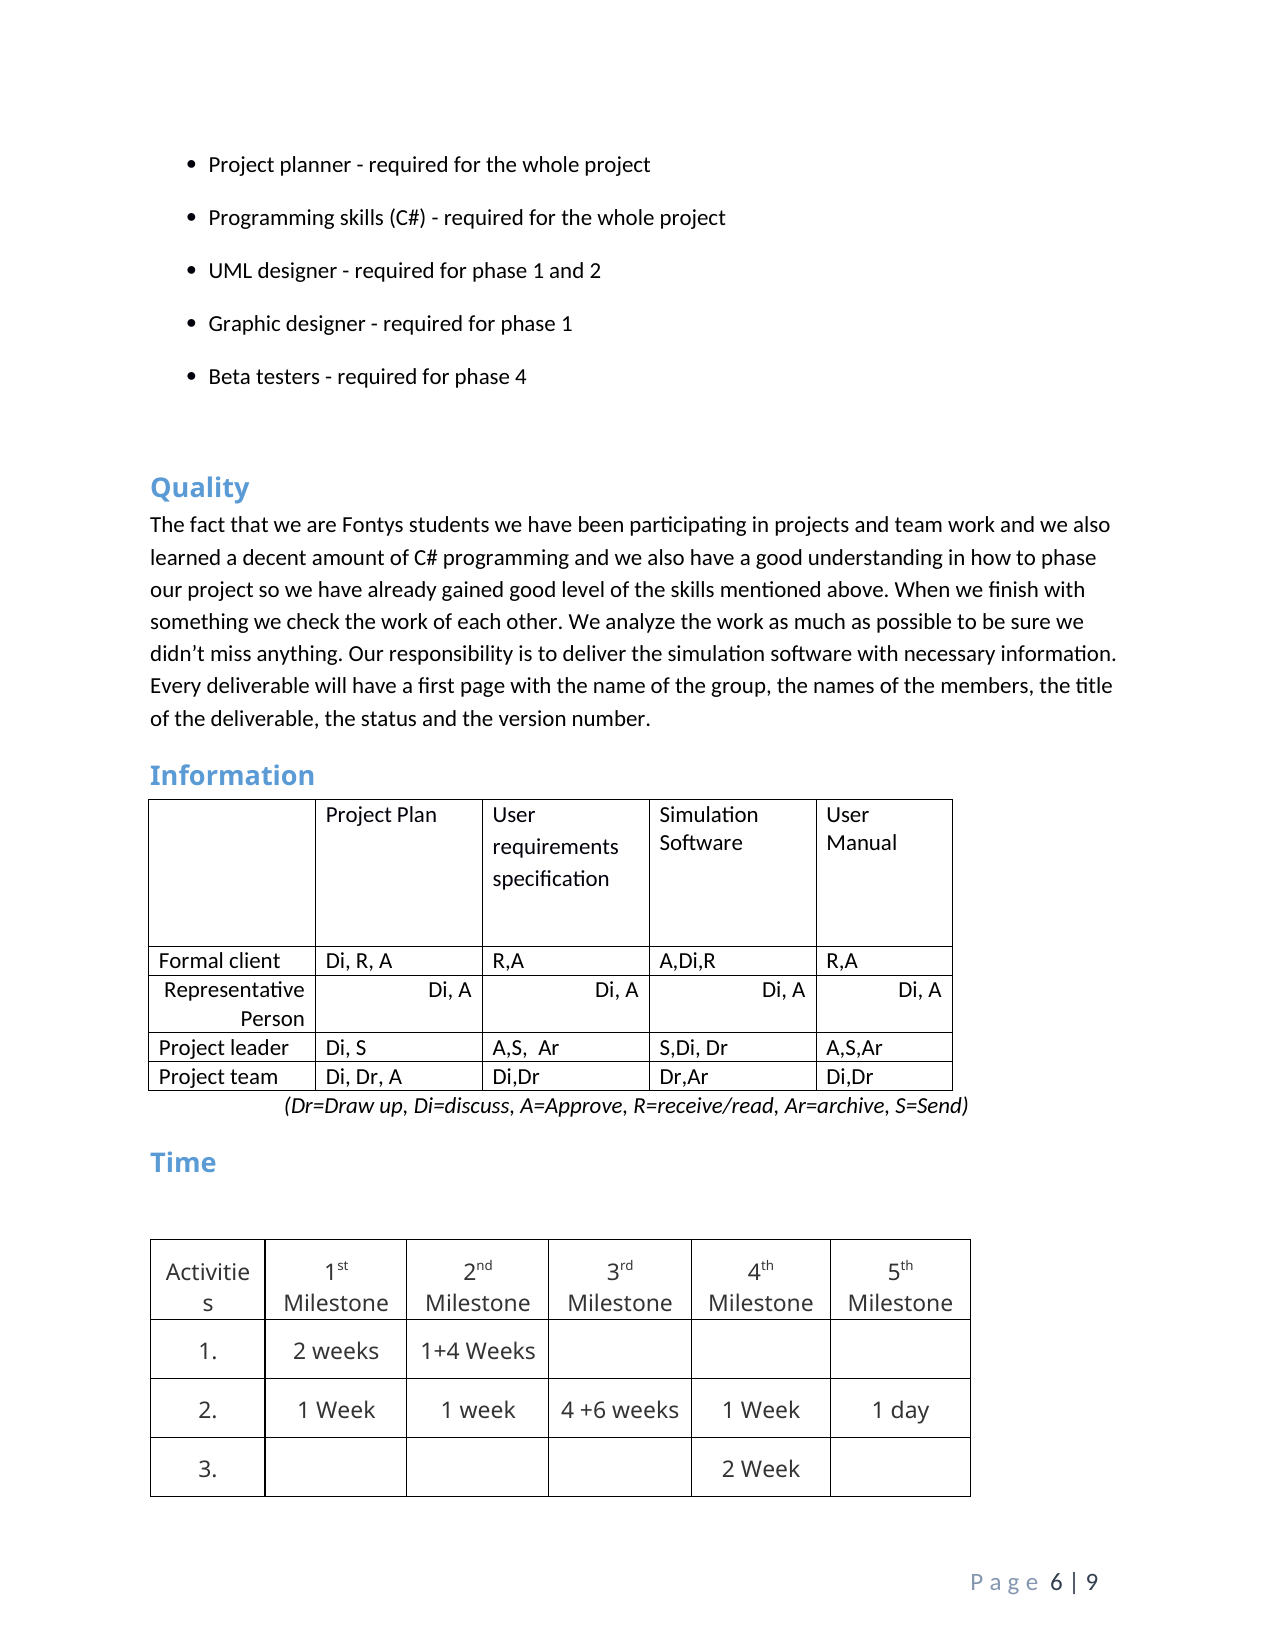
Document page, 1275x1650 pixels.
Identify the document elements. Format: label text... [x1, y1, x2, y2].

list Project planner - required for the whole project [187, 150, 1125, 178]
table_cell 1. [151, 1320, 264, 1377]
table_cell Di, A [817, 976, 952, 1032]
table_cell 1+4 Weeks [407, 1320, 548, 1377]
table_cell R,A [483, 947, 649, 974]
table_cell [549, 1320, 691, 1377]
table_header 3rd Milestone [549, 1240, 691, 1318]
table_cell Project leader [149, 1033, 315, 1061]
table_cell [407, 1438, 548, 1496]
subtitle Information [150, 757, 1125, 793]
table_cell Di, R, A [316, 947, 482, 974]
table_cell Di, Dr, A [316, 1062, 482, 1090]
table_cell 1 Week [692, 1379, 830, 1437]
list Graphic designer - required for phase 1 [187, 309, 1125, 337]
table_cell 1 day [831, 1379, 970, 1437]
list UML designer - required for phase 1 and 2 [187, 256, 1125, 284]
table_header 1st Milestone [266, 1240, 406, 1318]
table_cell Dr,Ar [650, 1062, 816, 1090]
list Programming skills (C#) - required for the whole project [187, 203, 1125, 231]
table_cell 1 week [407, 1379, 548, 1437]
table_cell 1 Week [266, 1379, 406, 1437]
table_cell A,Di,R [650, 947, 816, 974]
table_header Simulation Software [650, 800, 816, 946]
table_cell [692, 1320, 830, 1377]
table_cell [831, 1320, 970, 1377]
table_cell 2 weeks [266, 1320, 406, 1377]
subtitle Time [150, 1144, 1125, 1181]
table_header User requirements specification [483, 800, 649, 946]
table_cell Di, S [316, 1033, 482, 1061]
table_cell 3. [151, 1438, 264, 1496]
table_cell Di,Dr [483, 1062, 649, 1090]
table_header 2nd Milestone [407, 1240, 548, 1318]
table_header [149, 800, 315, 946]
list Beta testers - required for phase 4 [187, 362, 1125, 390]
text (Dr=Draw up, Di=discuss, A=Approve, R=receive/read, Ar=archive, S=Send) [150, 1091, 1125, 1119]
table_header 5th Milestone [831, 1240, 970, 1318]
table_cell 2. [151, 1379, 264, 1437]
table_cell [831, 1438, 970, 1496]
table_header Project Plan [316, 800, 482, 946]
table_cell Formal client [149, 947, 315, 974]
table_cell Representative Person [149, 976, 315, 1032]
table_cell [266, 1438, 406, 1496]
subtitle Quality [150, 468, 1125, 505]
table_cell 4 +6 weeks [549, 1379, 691, 1437]
table_cell Di, A [650, 976, 816, 1032]
table_cell [549, 1438, 691, 1496]
table_header 4th Milestone [692, 1240, 830, 1318]
table_cell 2 Week [692, 1438, 830, 1496]
table_cell Di, A [316, 976, 482, 1032]
table_cell R,A [817, 947, 952, 974]
table_header User Manual [817, 800, 952, 946]
table_cell Di,Dr [817, 1062, 952, 1090]
table_cell A,S,Ar [817, 1033, 952, 1061]
table_cell Di, A [483, 976, 649, 1032]
table_cell Project team [149, 1062, 315, 1090]
text The fact that we are Fontys students we have been participating in projects and team work and we also learned a decent amount of C# programming and we also have a good understanding in how to phase our project so we have already gained good level of the skills mentioned above. When we finish with something we check the work of each other. We analyze the work as much as possible to be sure we didn’t miss anything. Our responsibility is to deliver the simulation software with necessary information. Every deliverable will have a first page with the name of the group, the names of the members, the title of the deliverable, the status and the version number. [150, 511, 1125, 732]
table_cell S,Di, Dr [650, 1033, 816, 1061]
table_cell A,S, Ar [483, 1033, 649, 1061]
table_header Activities [151, 1240, 264, 1318]
